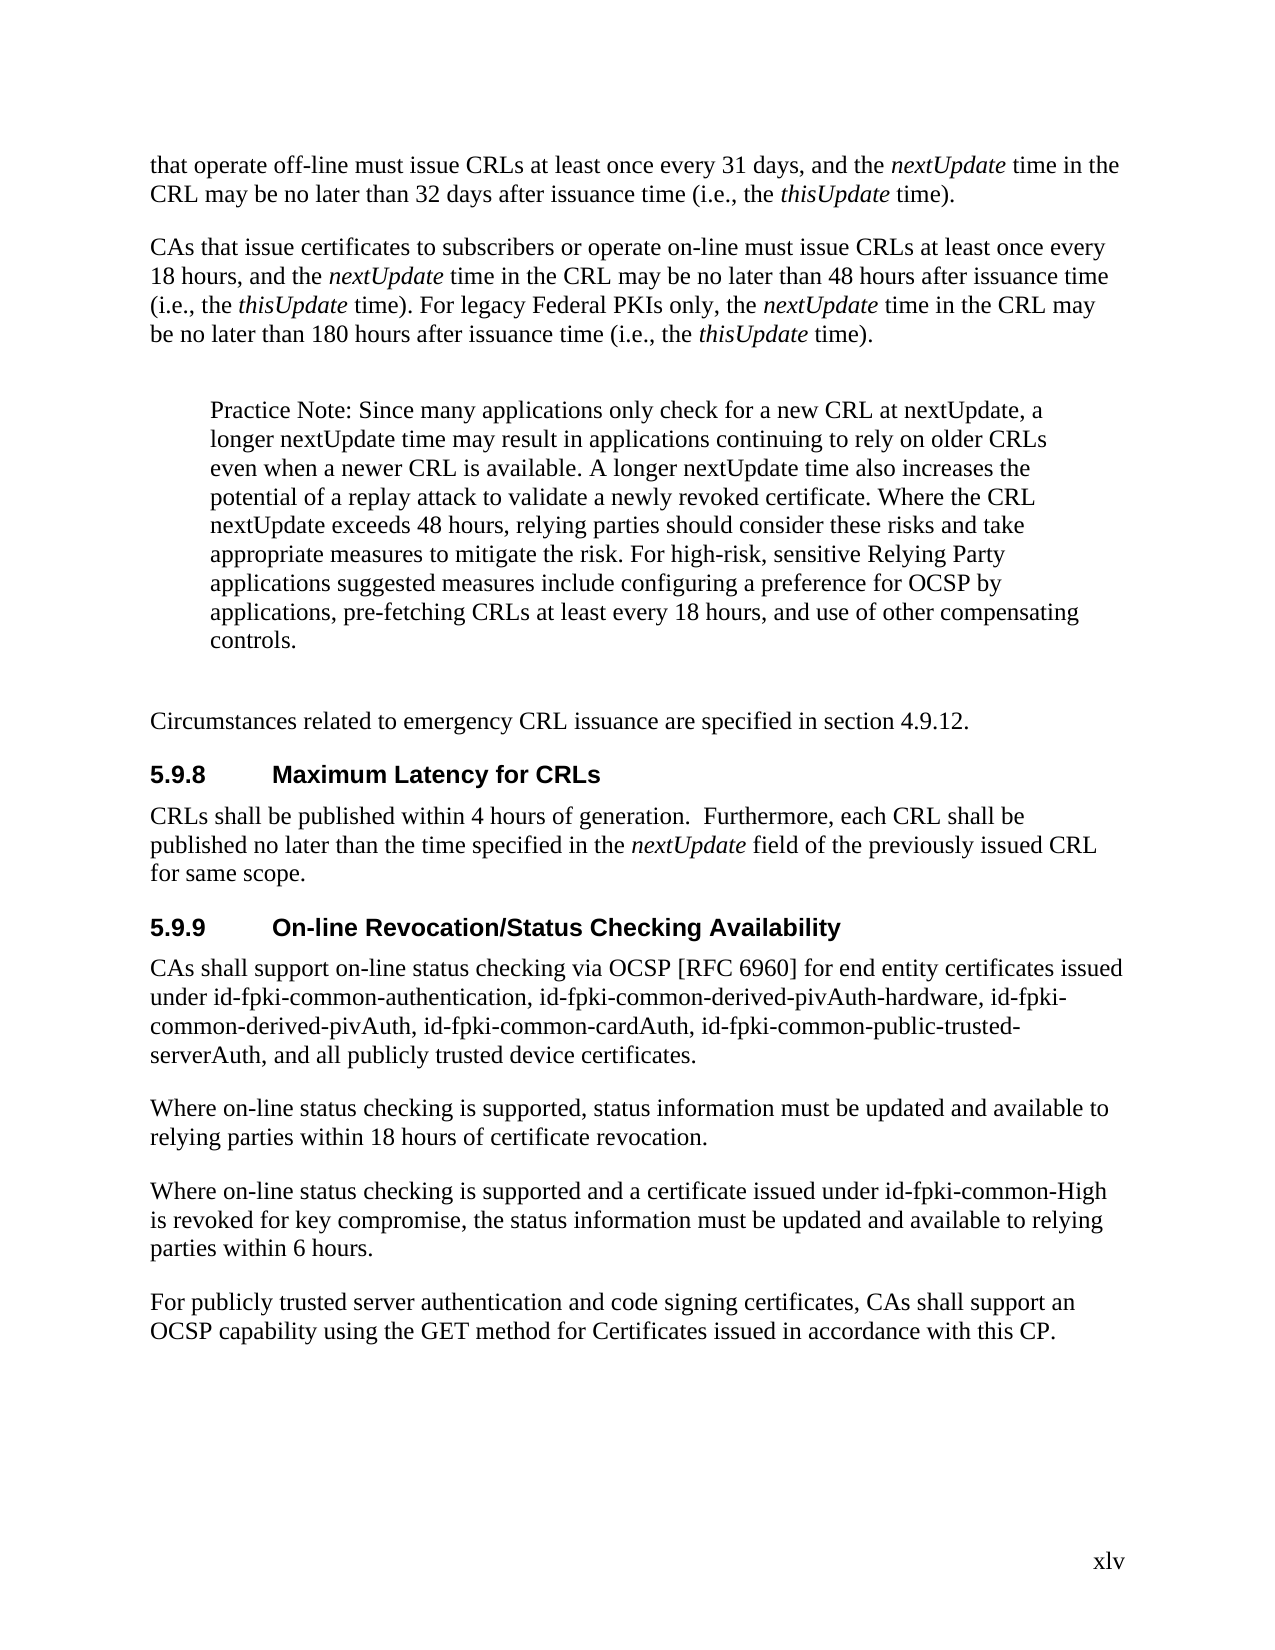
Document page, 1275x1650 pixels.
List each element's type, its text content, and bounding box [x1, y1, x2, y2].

text CAs shall support on-line status checking via OCSP [RFC 6960] for end entity certificates issued under id-fpki-common-authentication, id-fpki-common-derived-pivAuth-hardware, id-fpki-common-derived-pivAuth, id-fpki-common-cardAuth, id-fpki-common-public-trusted-serverAuth, and all publicly trusted device certificates. [150, 953, 1125, 1068]
text Circumstances related to emergency CRL issuance are specified in section 4.9.12. [150, 706, 1125, 735]
text CRLs shall be published within 4 hours of generation. Furthermore, each CRL shall be published no later than the time specified in the nextUpdate field of the previously issued CRL for same scope. [150, 801, 1125, 887]
text For publicly trusted server authentication and code signing certificates, CAs shall support an OCSP capability using the GET method for Certificates issued in accordance with this CP. [150, 1287, 1125, 1345]
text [150, 150, 1125, 207]
text Where on-line status checking is supported and a certificate issued under id-fpki-common-High is revoked for key compromise, the status information must be updated and available to relying parties within 6 hours. [150, 1176, 1125, 1262]
subtitle Maximum Latency for CRLs [150, 760, 1125, 789]
text Where on-line status checking is supported, status information must be updated and available to relying parties within 18 hours of certificate revocation. [150, 1093, 1125, 1151]
subtitle On-line Revocation/Status Checking Availability [150, 913, 1125, 942]
text CAs that issue certificates to subscribers or operate on-line must issue CRLs at least once every 18 hours, and the nextUpdate time in the CRL may be no later than 48 hours after issuance time (i.e., the thisUpdate time). For legacy Federal PKIs only, the nextUpdate time in the CRL may be no later than 180 hours after issuance time (i.e., the thisUpdate time). [150, 232, 1125, 347]
